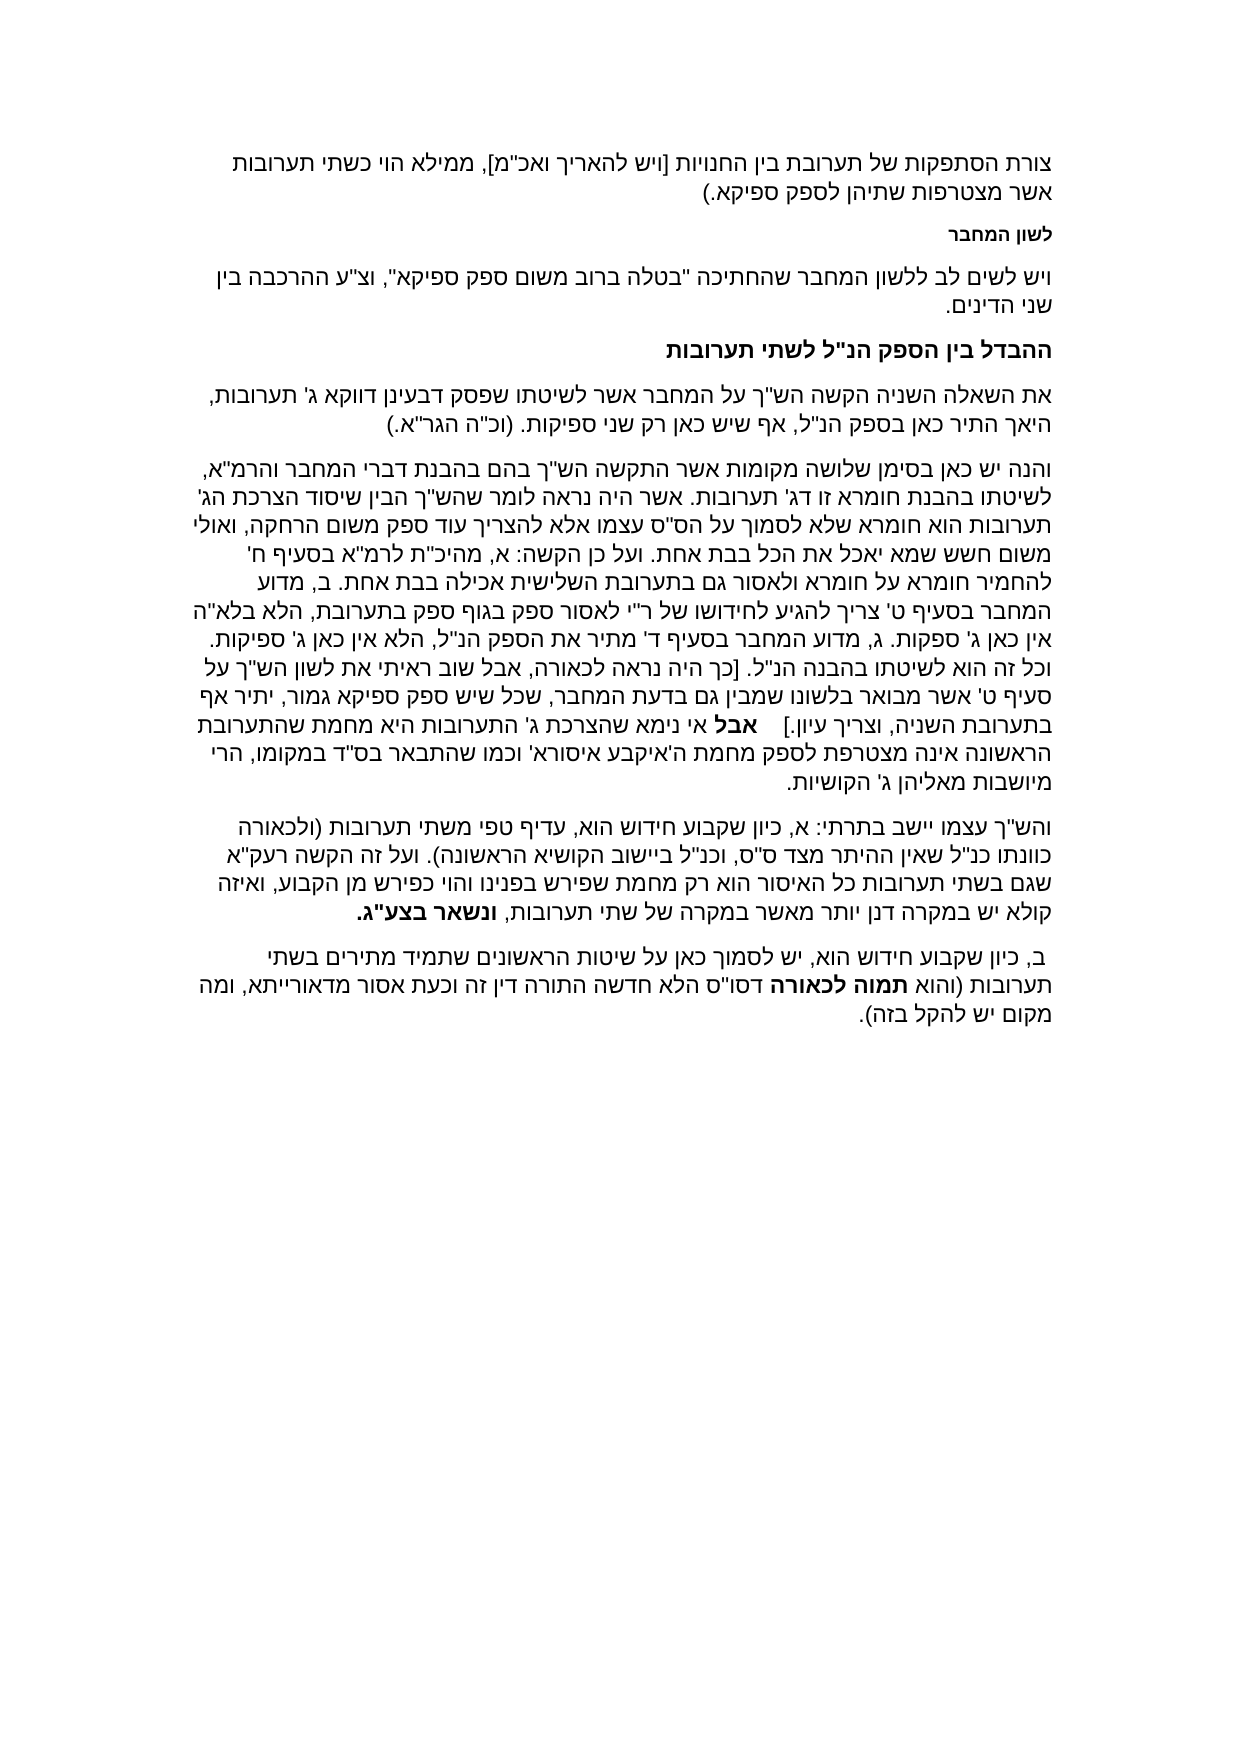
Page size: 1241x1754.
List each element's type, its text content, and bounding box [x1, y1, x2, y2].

text והנה יש כאן בסימן שלושה מקומות אשר התקשה הש"ך בהם בהבנת דברי המחבר והרמ"א, לשיטתו בהבנת חומרא זו דג' תערובות. אשר היה נראה לומר שהש"ך הבין שיסוד הצרכת הג' תערובות הוא חומרא שלא לסמוך על הס"ס עצמו אלא להצריך עוד ספק משום הרחקה, ואולי משום חשש שמא יאכל את הכל בבת אחת. ועל כן הקשה: א, מהיכ"ת לרמ"א בסעיף ח' להחמיר חומרא על חומרא ולאסור גם בתערובת השלישית אכילה בבת אחת. ב, מדוע המחבר בסעיף ט' צריך להגיע לחידושו של ר"י לאסור ספק בגוף ספק בתערובת, הלא בלא"ה אין כאן ג' ספקות. ג, מדוע המחבר בסעיף ד' מתיר את הספק הנ"ל, הלא אין כאן ג' ספיקות. וכל זה הוא לשיטתו בהבנה הנ"ל. [כך היה נראה לכאורה, אבל שוב ראיתי את לשון הש"ך על סעיף ט' אשר מבואר בלשונו שמבין גם בדעת המחבר, שכל שיש ספק ספיקא גמור, יתיר אף בתערובת השניה, וצריך עיון.] אבל אי נימא שהצרכת ג' התערובות היא מחמת שהתערובת הראשונה אינה מצטרפת לספק מחמת ה'איקבע איסורא' וכמו שהתבאר בס"ד במקומו, הרי מיושבות מאליהן ג' הקושיות. [187, 456, 1053, 795]
text ההבדל בין הספק הנ"ל לשתי תערובות [187, 337, 1053, 363]
text לשון המחבר [187, 223, 1053, 245]
text ב, כיון שקבוע חידוש הוא, יש לסמוך כאן על שיטות הראשונים שתמיד מתירים בשתי תערובות (והוא תמוה לכאורה דסו"ס הלא חדשה התורה דין זה וכעת אסור מדאורייתא, ומה מקום יש להקל בזה). [187, 944, 1053, 1027]
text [187, 150, 1053, 205]
text את השאלה השניה הקשה הש"ך על המחבר אשר לשיטתו שפסק דבעינן דווקא ג' תערובות, היאך התיר כאן בספק הנ"ל, אף שיש כאן רק שני ספיקות. (וכ"ה הגר"א.) [187, 382, 1053, 437]
text והש"ך עצמו יישב בתרתי: א, כיון שקבוע חידוש הוא, עדיף טפי משתי תערובות (ולכאורה כוונתו כנ"ל שאין ההיתר מצד ס"ס, וכנ"ל ביישוב הקושיא הראשונה). ועל זה הקשה רעק"א שגם בשתי תערובות כל האיסור הוא רק מחמת שפירש בפנינו והוי כפירש מן הקבוע, ואיזה קולא יש במקרה דנן יותר מאשר במקרה של שתי תערובות, ונשאר בצע"ג. [187, 813, 1053, 925]
text ויש לשים לב ללשון המחבר שהחתיכה "בטלה ברוב משום ספק ספיקא", וצ"ע ההרכבה בין שני הדינים. [187, 263, 1053, 318]
